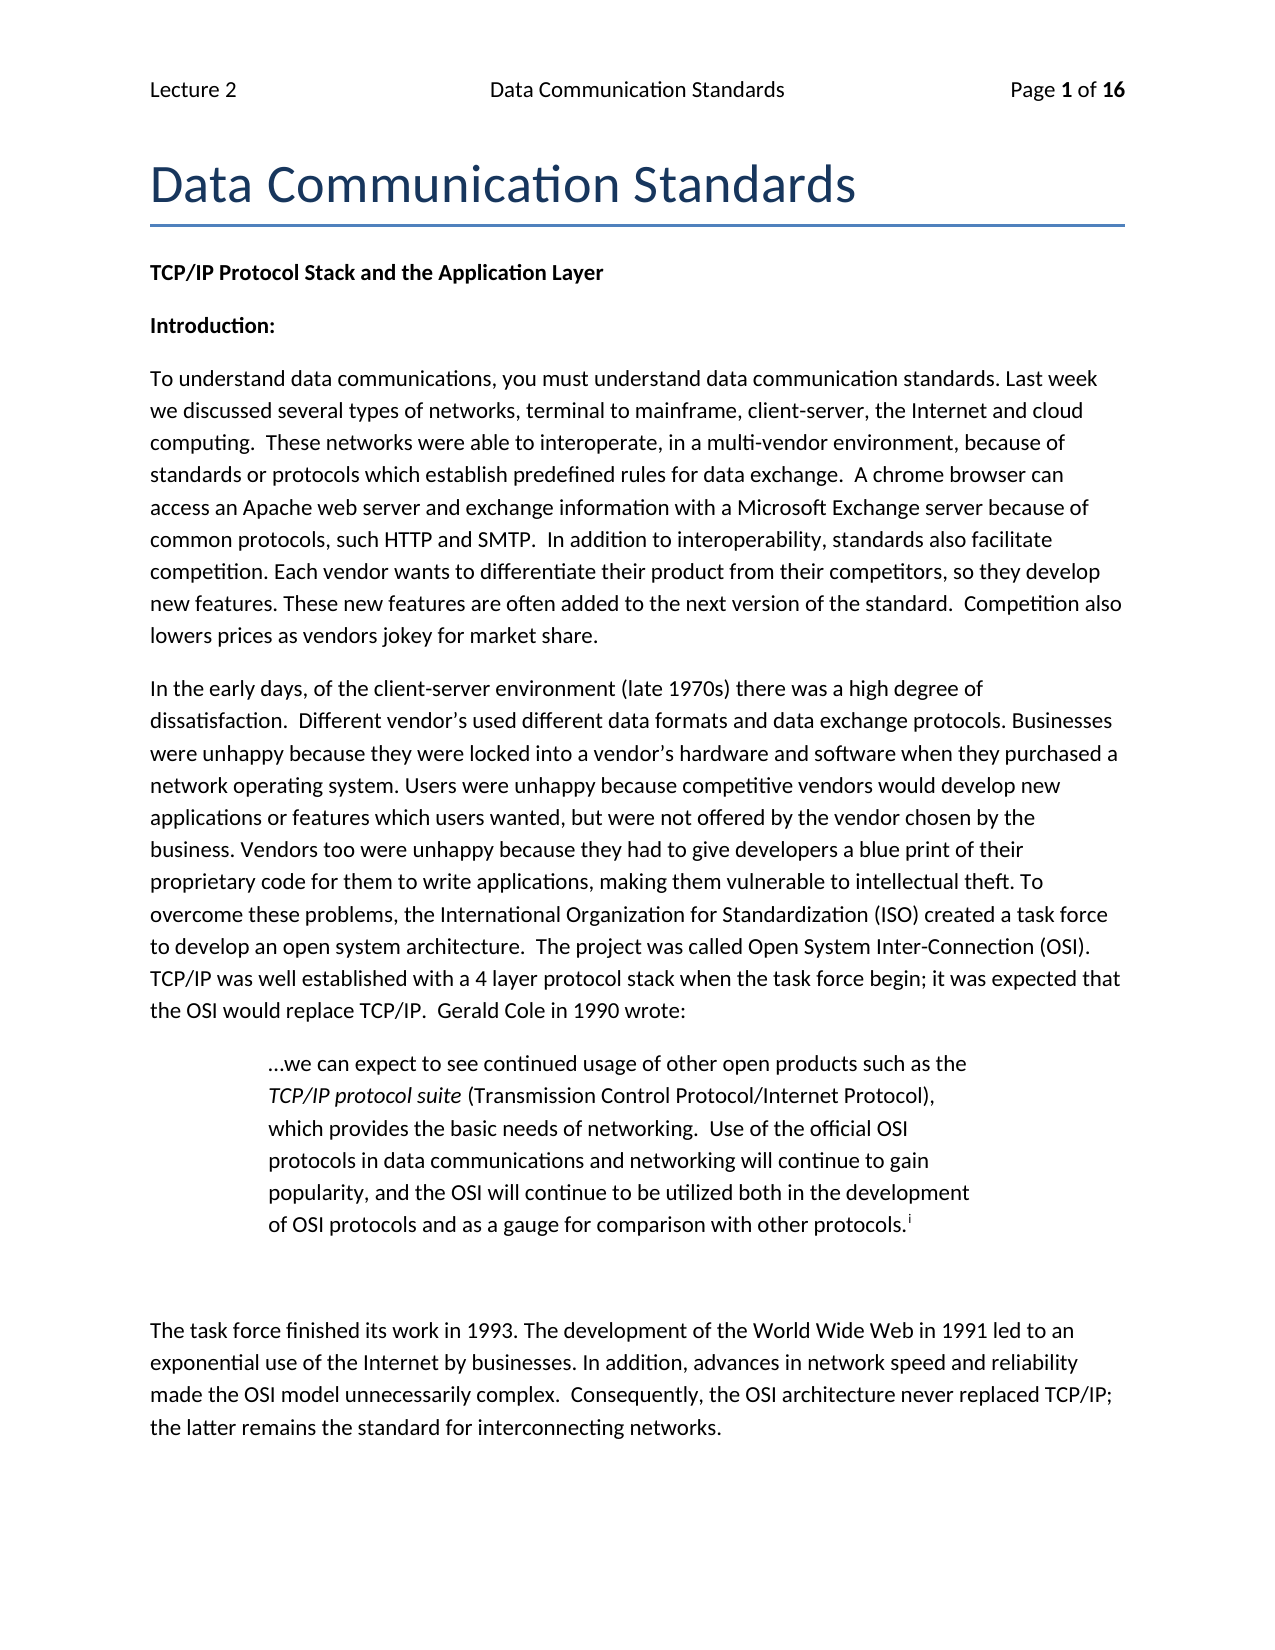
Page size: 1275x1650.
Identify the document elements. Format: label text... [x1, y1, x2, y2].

text Introduction: [150, 311, 1125, 339]
text …we can expect to see continued usage of other open products such as the TCP/IP protocol suite (Transmission Control Protocol/Internet Protocol), which provides the basic needs of networking. Use of the official OSI protocols in data communications and networking will continue to gain popularity, and the OSI will continue to be utilized both in the development of OSI protocols and as a gauge for comparison with other protocols. [268, 1049, 992, 1238]
title Data Communication Standards [150, 150, 1125, 224]
text The task force finished its work in 1993. The development of the World Wide Web in 1991 led to an exponential use of the Internet by businesses. In addition, advances in network speed and reliability made the OSI model unnecessarily complex. Consequently, the OSI architecture never replaced TCP/IP; the latter remains the standard for interconnecting networks. [150, 1316, 1125, 1441]
text TCP/IP Protocol Stack and the Application Layer [150, 258, 1125, 286]
text In the early days, of the client-server environment (late 1970s) there was a high degree of dissatisfaction. Different vendor’s used different data formats and data exchange protocols. Businesses were unhappy because they were locked into a vendor’s hardware and software when they purchased a network operating system. Users were unhappy because competitive vendors would develop new applications or features which users wanted, but were not offered by the vendor chosen by the business. Vendors too were unhappy because they had to give developers a blue print of their proprietary code for them to write applications, making them vulnerable to intellectual theft. To overcome these problems, the International Organization for Standardization (ISO) created a task force to develop an open system architecture. The project was called Open System Inter-Connection (OSI). TCP/IP was well established with a 4 layer protocol stack when the task force begin; it was expected that the OSI would replace TCP/IP. Gerald Cole in 1990 wrote: [150, 674, 1125, 1024]
text To understand data communications, you must understand data communication standards. Last week we discussed several types of networks, terminal to mainframe, client-server, the Internet and cloud computing. These networks were able to interoperate, in a multi-vendor environment, because of standards or protocols which establish predefined rules for data exchange. A chrome browser can access an Apache web server and exchange information with a Microsoft Exchange server because of common protocols, such HTTP and SMTP. In addition to interoperability, standards also facilitate competition. Each vendor wants to differentiate their product from their competitors, so they develop new features. These new features are often added to the next version of the standard. Competition also lowers prices as vendors jokey for market share. [150, 364, 1125, 649]
